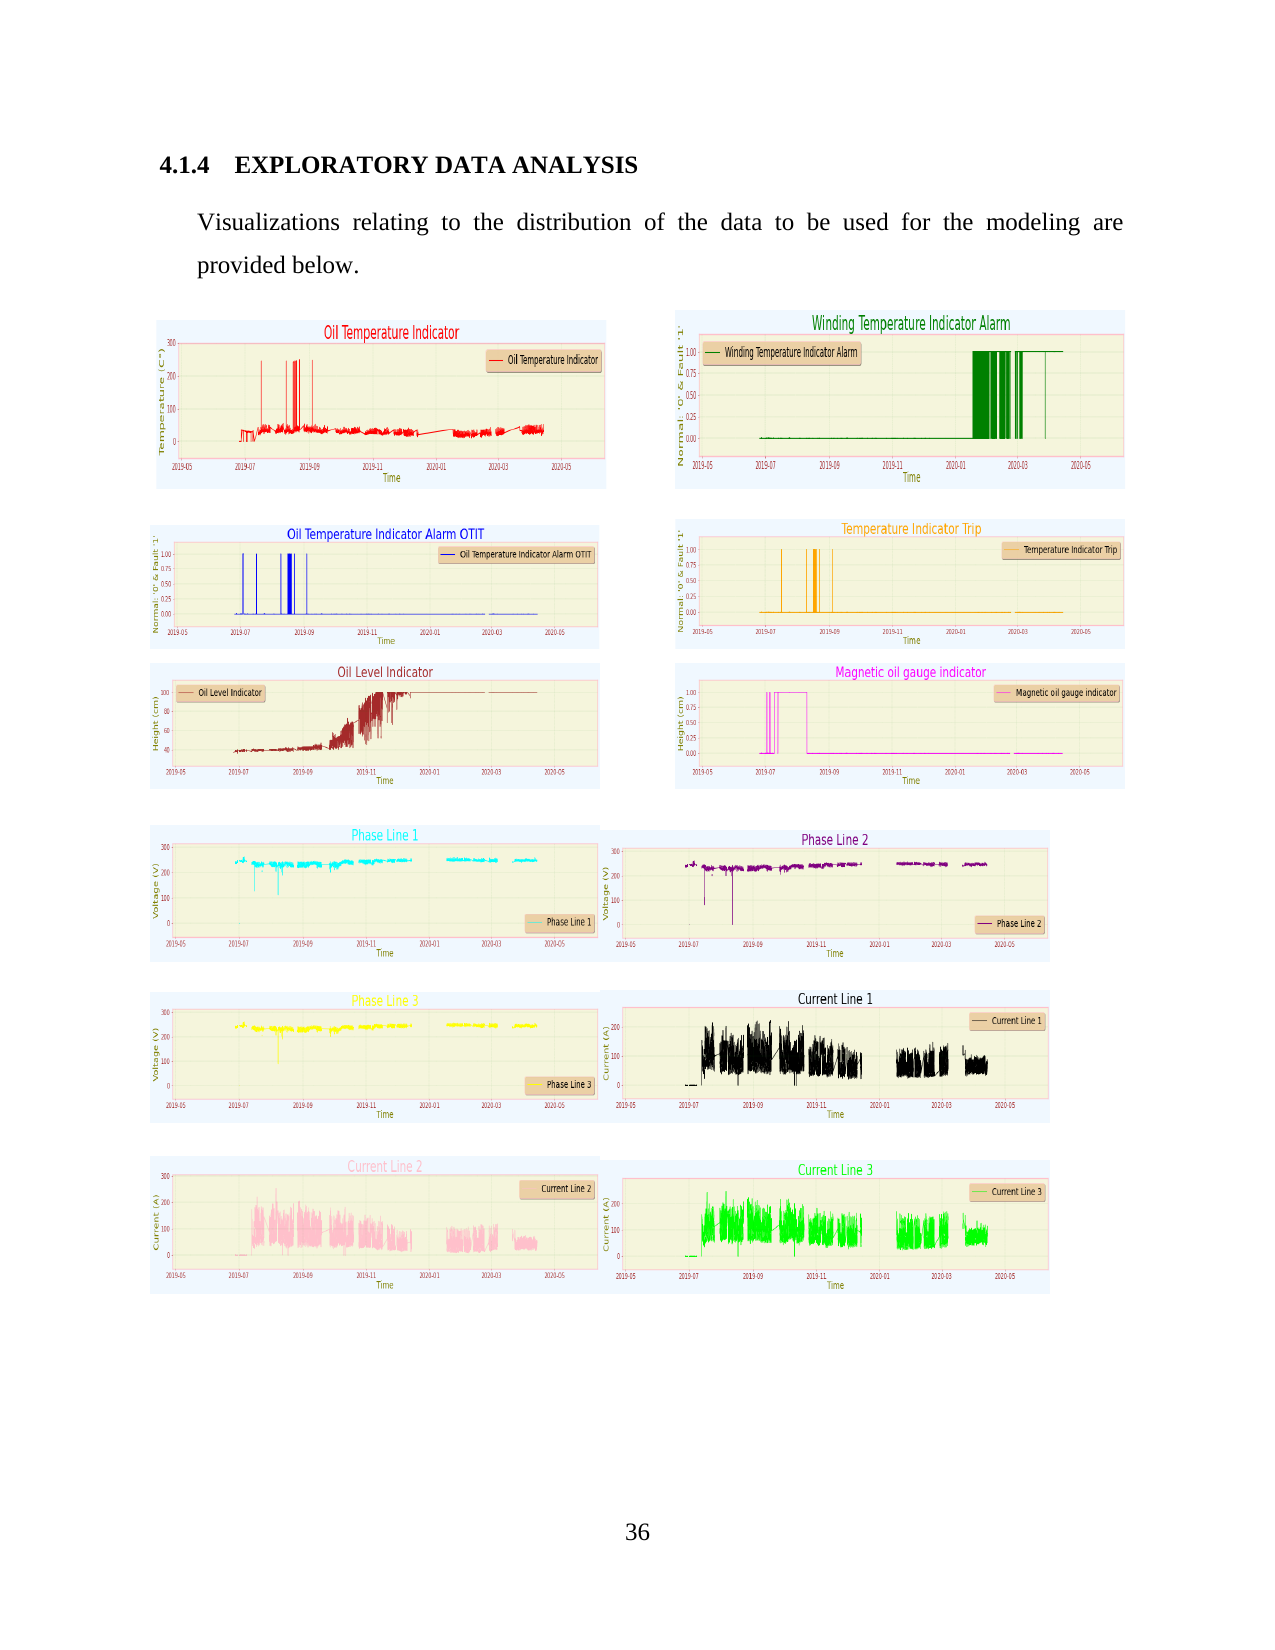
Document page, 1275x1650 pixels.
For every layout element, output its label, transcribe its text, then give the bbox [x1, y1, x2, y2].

picture [150, 525, 600, 649]
picture [675, 663, 1125, 789]
picture [150, 990, 1050, 1123]
subtitle EXPLORATORY DATA ANALYSIS [159, 150, 1125, 179]
picture [150, 825, 1050, 962]
text Visualizations relating to the distribution of the data to be used for the modeling are provided below. [197, 207, 1125, 279]
picture [675, 310, 1125, 489]
picture [150, 663, 600, 789]
picture [150, 1156, 1050, 1294]
picture [156, 320, 607, 489]
picture [675, 519, 1125, 649]
